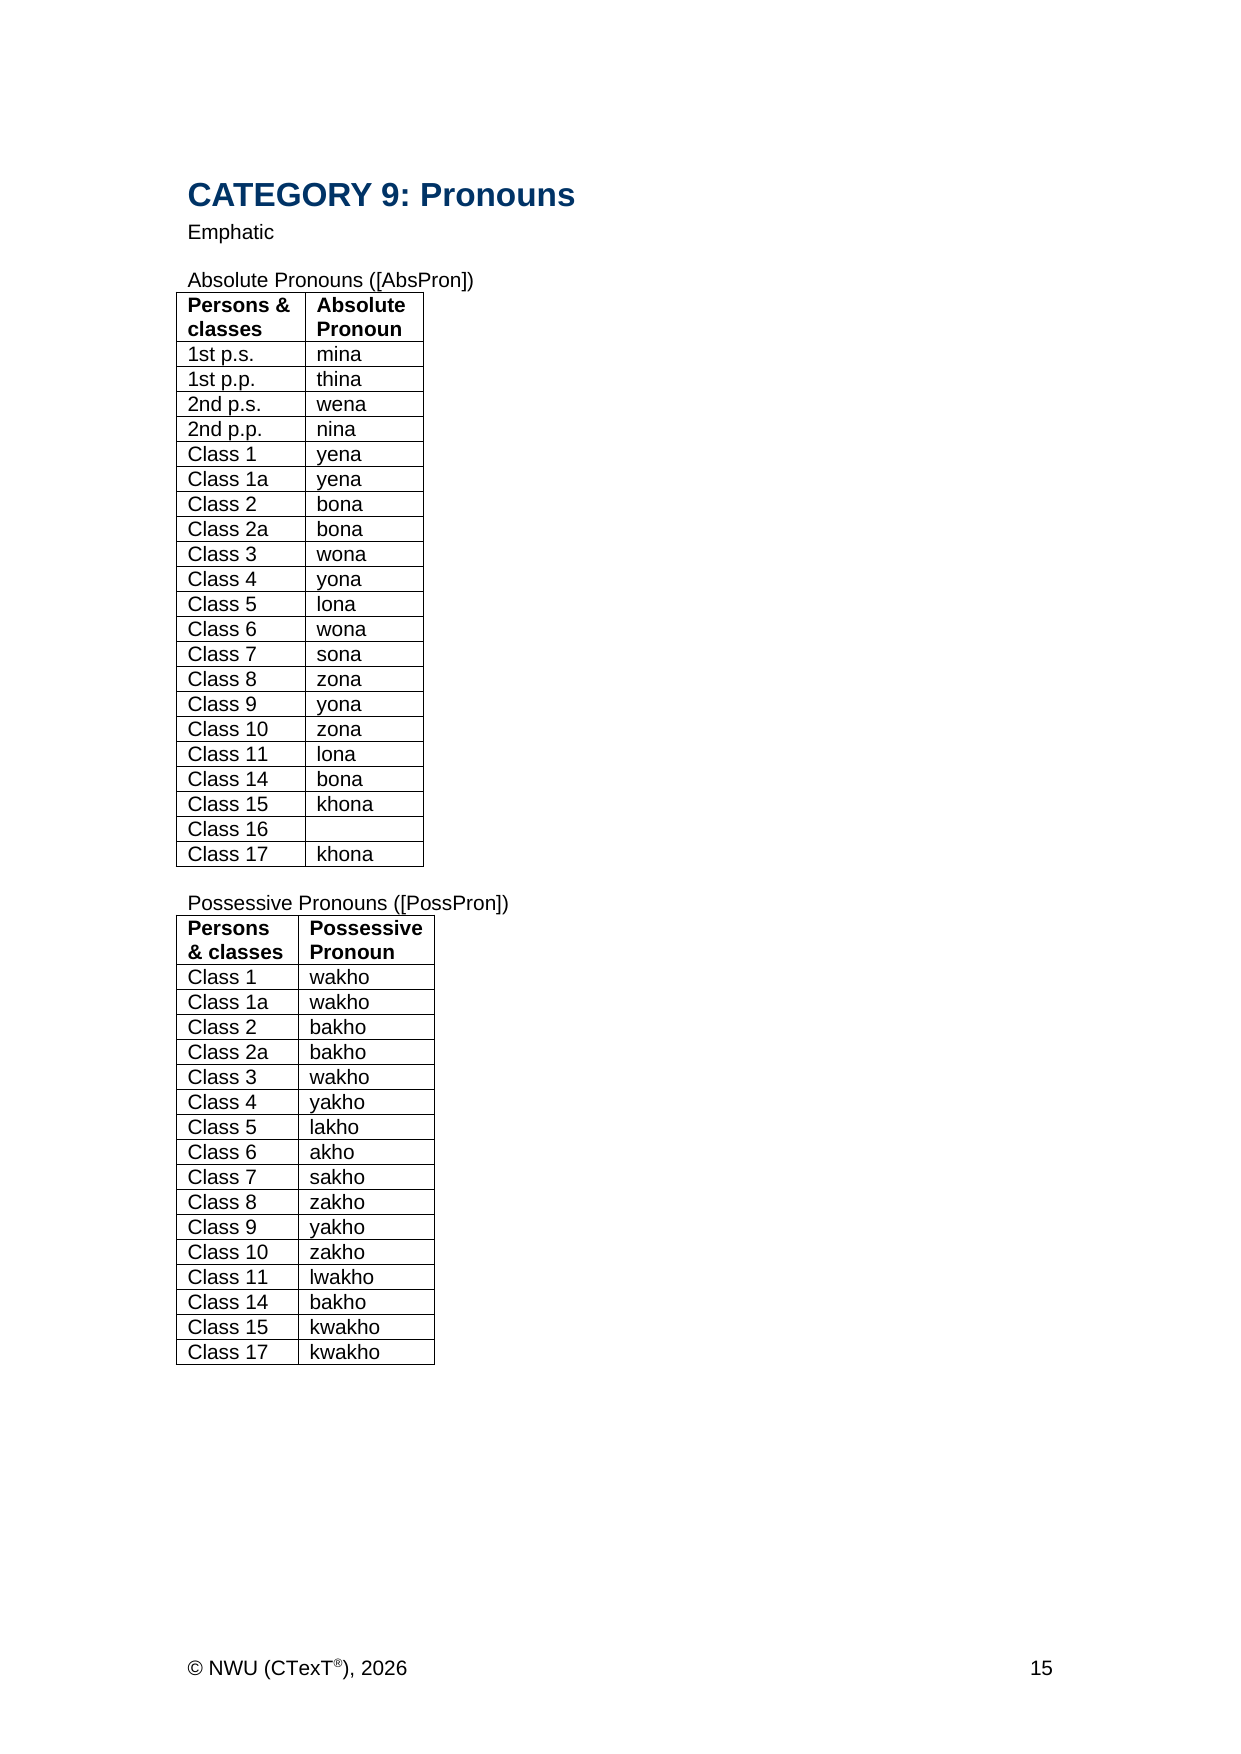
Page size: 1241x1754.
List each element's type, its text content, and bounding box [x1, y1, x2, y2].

table_cell wakho [299, 965, 434, 988]
table_cell Class 14 [177, 767, 305, 791]
table_cell Class 8 [177, 1190, 298, 1213]
table_header Persons & classes [177, 293, 305, 341]
table_cell bona [306, 517, 423, 541]
table_cell Class 10 [177, 1240, 298, 1263]
table_cell zakho [299, 1190, 434, 1213]
table_cell Class 4 [177, 567, 305, 591]
table_cell sona [306, 642, 423, 666]
table_cell Class 2a [177, 517, 305, 541]
table_cell bakho [299, 1290, 434, 1313]
table_cell Class 8 [177, 667, 305, 691]
table_cell lona [306, 592, 423, 616]
table_cell Class 3 [177, 1065, 298, 1088]
table_cell Class 17 [177, 842, 305, 866]
table_cell 2nd p.s. [177, 392, 305, 416]
table_cell mina [306, 342, 423, 366]
table_cell zona [306, 667, 423, 691]
table_cell khona [306, 792, 423, 816]
table_cell khona [306, 842, 423, 866]
table_cell Class 17 [177, 1340, 298, 1363]
table_cell Class 1 [177, 965, 298, 988]
table_cell 2nd p.p. [177, 417, 305, 441]
table_cell Class 15 [177, 792, 305, 816]
table_cell lwakho [299, 1265, 434, 1288]
table_cell bakho [299, 1015, 434, 1038]
table_header Possessive Pronoun [299, 916, 434, 963]
table_cell Class 2a [177, 1040, 298, 1063]
subtitle CATEGORY 9: Pronouns [187, 175, 1053, 213]
table_cell Class 11 [177, 1265, 298, 1288]
table_cell kwakho [299, 1340, 434, 1363]
table_cell Class 1 [177, 442, 305, 466]
table_cell Class 11 [177, 742, 305, 766]
table_cell Class 6 [177, 617, 305, 641]
text Possessive Pronouns ([PossPron]) [187, 891, 1053, 914]
table_cell kwakho [299, 1315, 434, 1338]
table_cell Class 3 [177, 542, 305, 566]
table_cell yena [306, 467, 423, 491]
table_cell [306, 817, 423, 841]
table_cell sakho [299, 1165, 434, 1188]
table_cell zakho [299, 1240, 434, 1263]
table_cell Class 7 [177, 642, 305, 666]
table_cell Class 4 [177, 1090, 298, 1113]
table_cell Class 9 [177, 1215, 298, 1238]
table_cell yena [306, 442, 423, 466]
table_cell zona [306, 717, 423, 741]
table_cell Class 16 [177, 817, 305, 841]
table_cell Class 10 [177, 717, 305, 741]
table_cell wakho [299, 990, 434, 1013]
table_cell Class 5 [177, 592, 305, 616]
table_cell bona [306, 492, 423, 516]
table_cell Class 1a [177, 467, 305, 491]
table_cell 1st p.p. [177, 367, 305, 391]
table_cell Class 14 [177, 1290, 298, 1313]
table_cell Class 6 [177, 1140, 298, 1163]
table_cell Class 2 [177, 1015, 298, 1038]
table_cell yakho [299, 1090, 434, 1113]
table_cell wakho [299, 1065, 434, 1088]
table_cell 1st p.s. [177, 342, 305, 366]
table_cell Class 15 [177, 1315, 298, 1338]
table_cell thina [306, 367, 423, 391]
table_cell Class 5 [177, 1115, 298, 1138]
table_header Absolute Pronoun [306, 293, 423, 341]
table_cell yona [306, 692, 423, 716]
table_cell Class 7 [177, 1165, 298, 1188]
table_cell Class 1a [177, 990, 298, 1013]
table_cell nina [306, 417, 423, 441]
table_cell bona [306, 767, 423, 791]
table_cell wona [306, 542, 423, 566]
table_cell lona [306, 742, 423, 766]
text Emphatic [187, 220, 1053, 244]
table_cell wona [306, 617, 423, 641]
table_cell akho [299, 1140, 434, 1163]
text Absolute Pronouns ([AbsPron]) [187, 268, 1053, 292]
table_cell wena [306, 392, 423, 416]
table_cell bakho [299, 1040, 434, 1063]
table_cell Class 2 [177, 492, 305, 516]
table_cell yona [306, 567, 423, 591]
table_cell Class 9 [177, 692, 305, 716]
table_cell lakho [299, 1115, 434, 1138]
table_header Persons & classes [177, 916, 298, 963]
table_cell yakho [299, 1215, 434, 1238]
